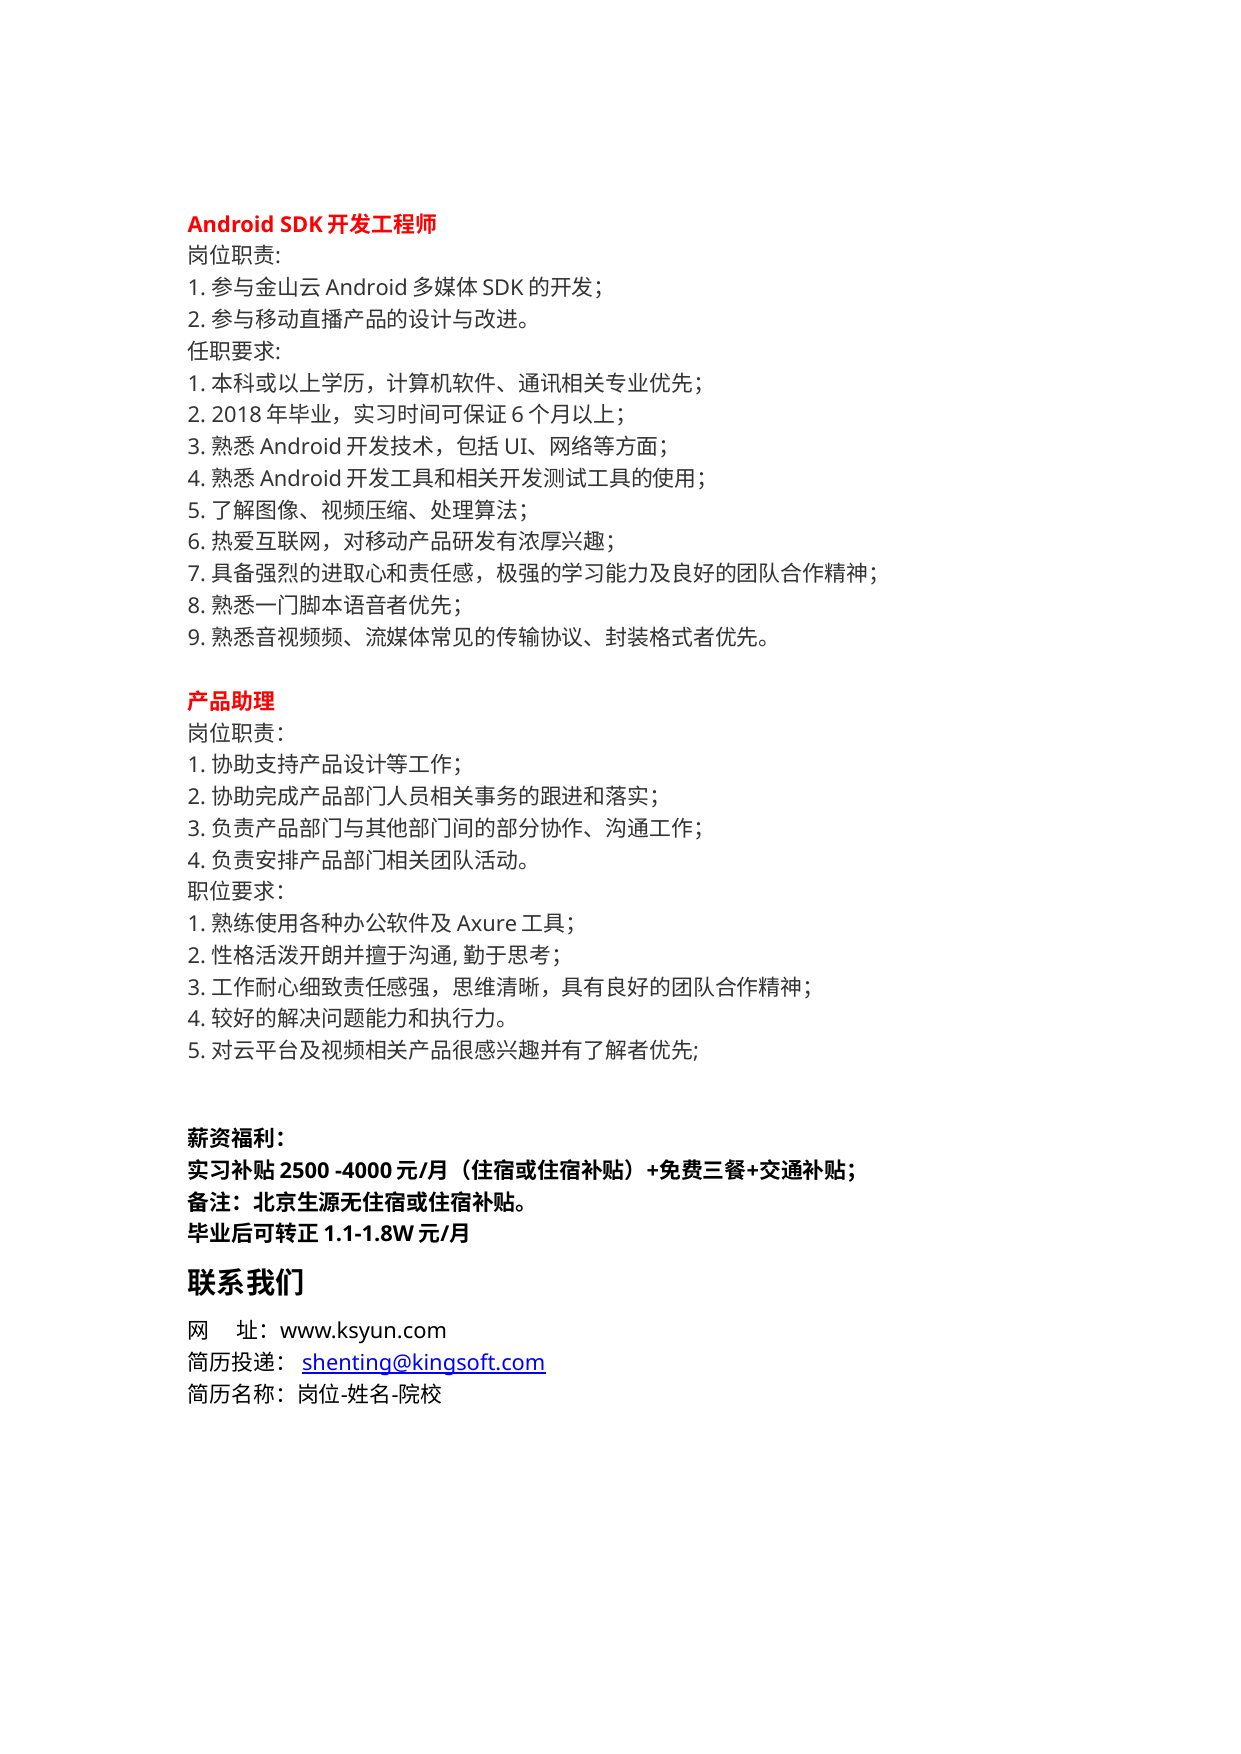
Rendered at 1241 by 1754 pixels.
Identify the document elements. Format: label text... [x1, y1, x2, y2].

text 实习补贴2500 -4000元/月（住宿或住宿补贴）+免费三餐+交通补贴； [187, 1153, 1053, 1185]
text 毕业后可转正1.1-1.8W元/月 [187, 1216, 1053, 1248]
text 岗位职责： [187, 716, 1053, 747]
text 岗位职责: [187, 238, 1053, 270]
text 6. 热爱互联网，对移动产品研发有浓厚兴趣； [187, 524, 1053, 556]
text 任职要求: [187, 334, 1053, 366]
text 备注：北京生源无住宿或住宿补贴。 [187, 1185, 1053, 1216]
text 2. 2018年毕业，实习时间可保证6个月以上； [187, 397, 1053, 429]
text 1. 协助支持产品设计等工作； 2. 协助完成产品部门人员相关事务的跟进和落实； 3. 负责产品部门与其他部门间的部分协作、沟通工作； 4. 负责安排产品部门相关团队活动。 职位要求： 1. 熟练使用各种办公软件及Axure工具； 2. 性格活泼开朗并擅于沟通, 勤于思考； 3. 工作耐心细致责任感强，思维清晰，具有良好的团队合作精神； 4. 较好的解决问题能力和执行力。 5. 对云平台及视频相关产品很感兴趣并有了解者优先; [187, 747, 1053, 1092]
text Android SDK开发工程师 [187, 207, 1053, 238]
text 简历名称：岗位-姓名-院校 [187, 1377, 1053, 1408]
text 产品助理 [187, 684, 1053, 716]
text 5. 了解图像、视频压缩、处理算法； [187, 493, 1053, 524]
text 1. 本科或以上学历，计算机软件、通讯相关专业优先； [187, 366, 1053, 397]
text 1. 参与金山云Android多媒体SDK的开发； [187, 270, 1053, 302]
text 8. 熟悉一门脚本语音者优先； [187, 588, 1053, 620]
text 薪资福利： [187, 1121, 1053, 1153]
text 2. 参与移动直播产品的设计与改进。 [187, 302, 1053, 334]
text 简历投递： shenting@kingsoft.com [187, 1345, 1053, 1377]
text 4. 熟悉Android开发工具和相关开发测试工具的使用； [187, 461, 1053, 493]
text 9. 熟悉音视频频、流媒体常见的传输协议、封装格式者优先。 [187, 620, 1053, 651]
text 联系我们 [187, 1248, 1053, 1313]
list 网 址：www.ksyun.com [187, 1313, 1053, 1345]
text 7. 具备强烈的进取心和责任感，极强的学习能力及良好的团队合作精神； [187, 556, 1053, 588]
text 3. 熟悉Android开发技术，包括UI、网络等方面； [187, 429, 1053, 461]
